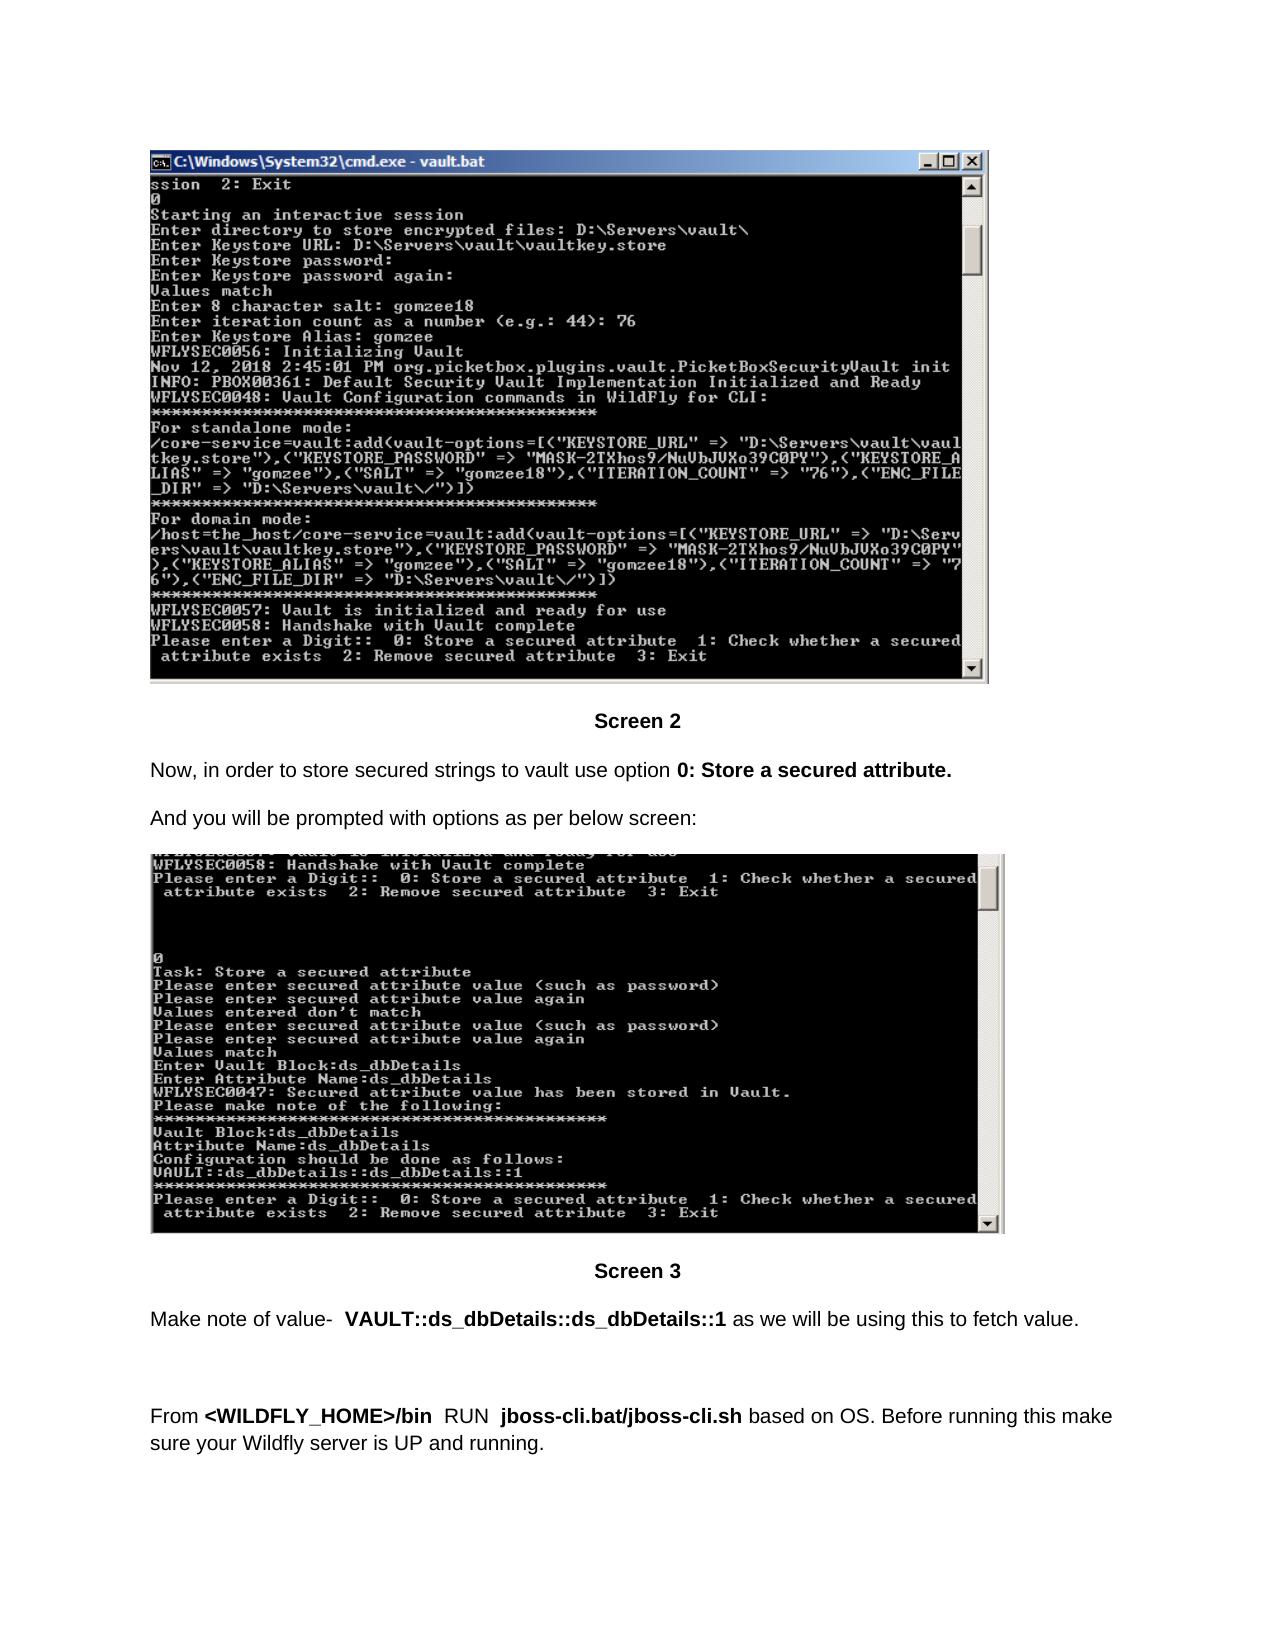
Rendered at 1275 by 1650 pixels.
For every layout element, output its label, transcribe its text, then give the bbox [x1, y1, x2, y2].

text Make note of value- VAULT::ds_dbDetails::ds_dbDetails::1 as we will be using this to fetch value. [150, 1307, 1125, 1331]
text From <WILDFLY_HOME>/bin RUN jboss-cli.bat/jboss-cli.sh based on OS. Before running this make sure your Wildfly server is UP and running. [150, 1403, 1125, 1455]
text Screen 2 [150, 709, 1125, 733]
text Screen 3 [150, 1258, 1125, 1282]
text And you will be prompted with options as per below screen: [150, 806, 1125, 830]
picture [150, 150, 989, 684]
picture [150, 854, 1005, 1234]
text Now, in order to store secured strings to vault use option 0: Store a secured attribute. [150, 757, 1125, 781]
